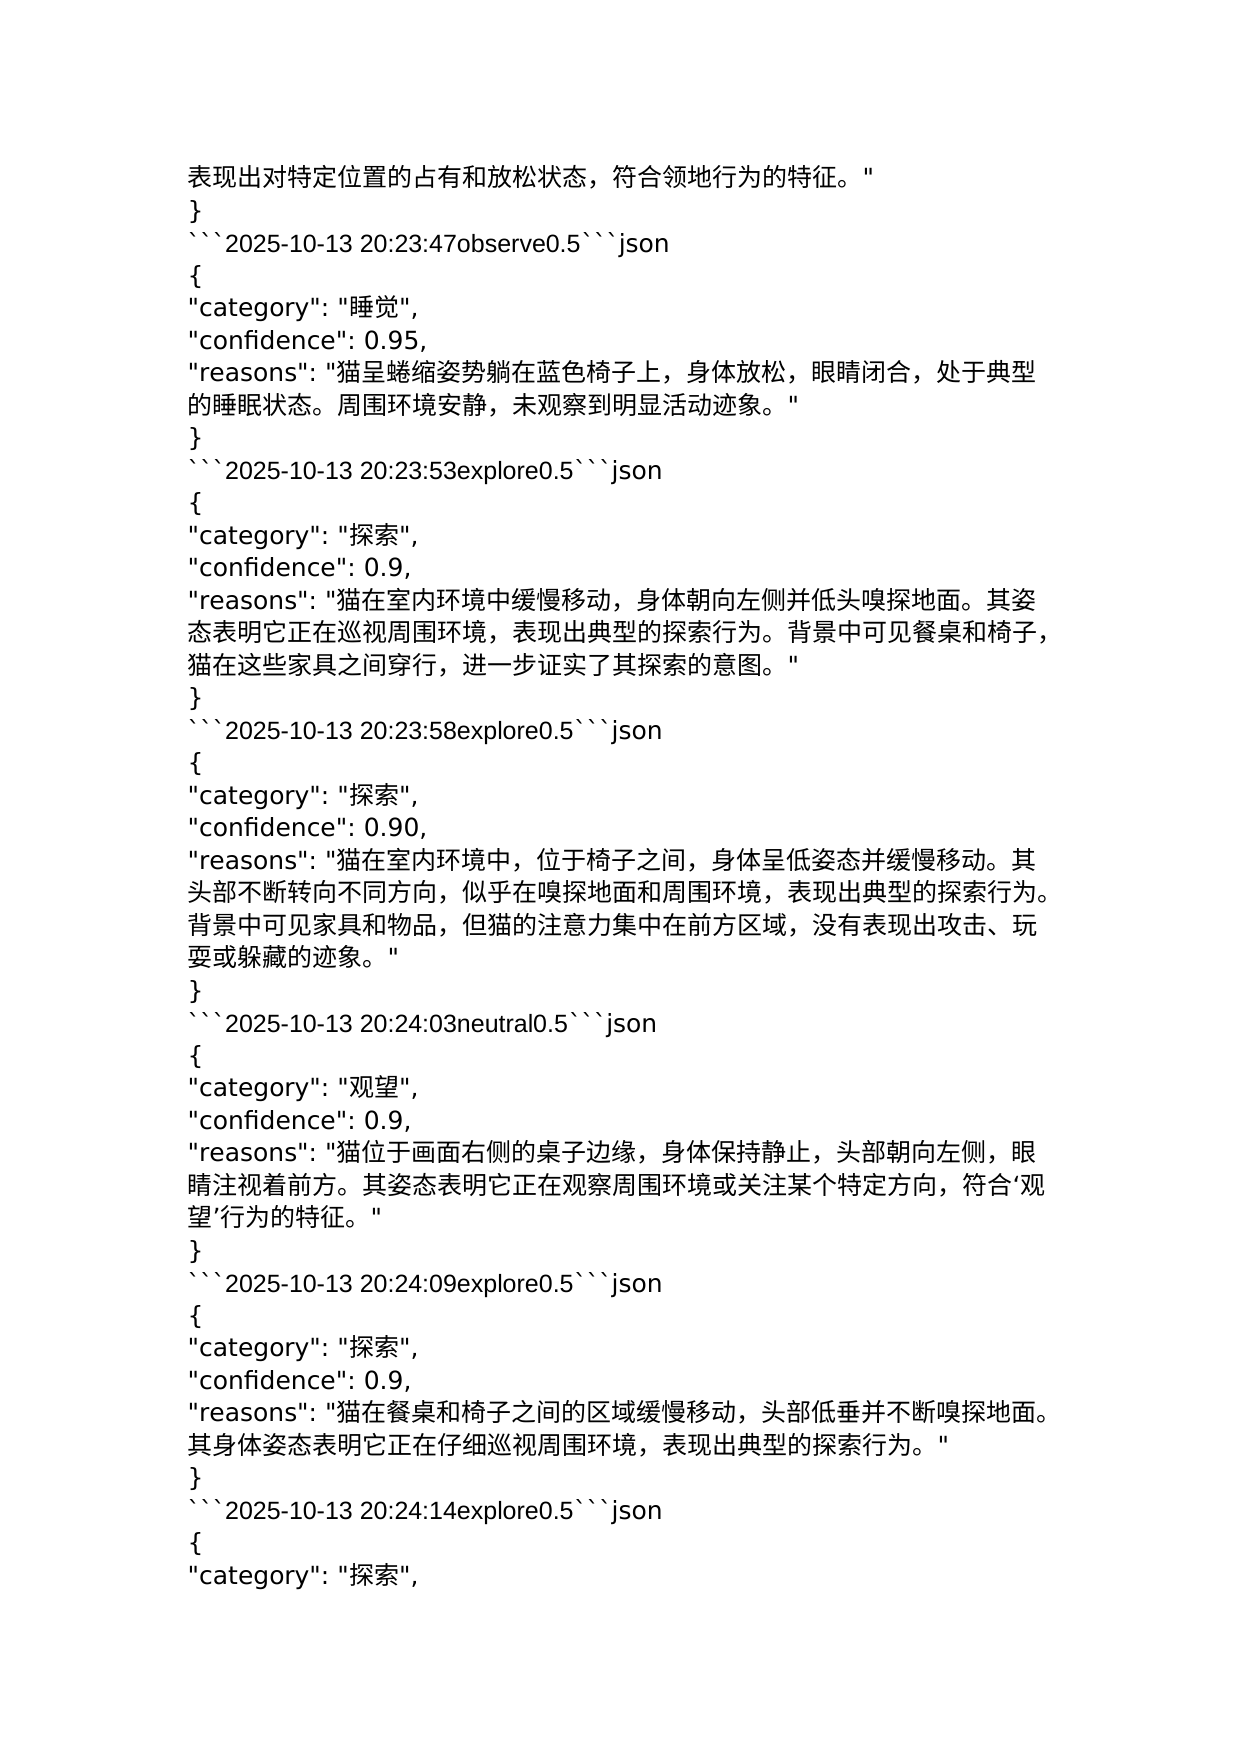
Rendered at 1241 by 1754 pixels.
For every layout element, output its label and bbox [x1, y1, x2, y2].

text [187, 162, 1053, 1592]
